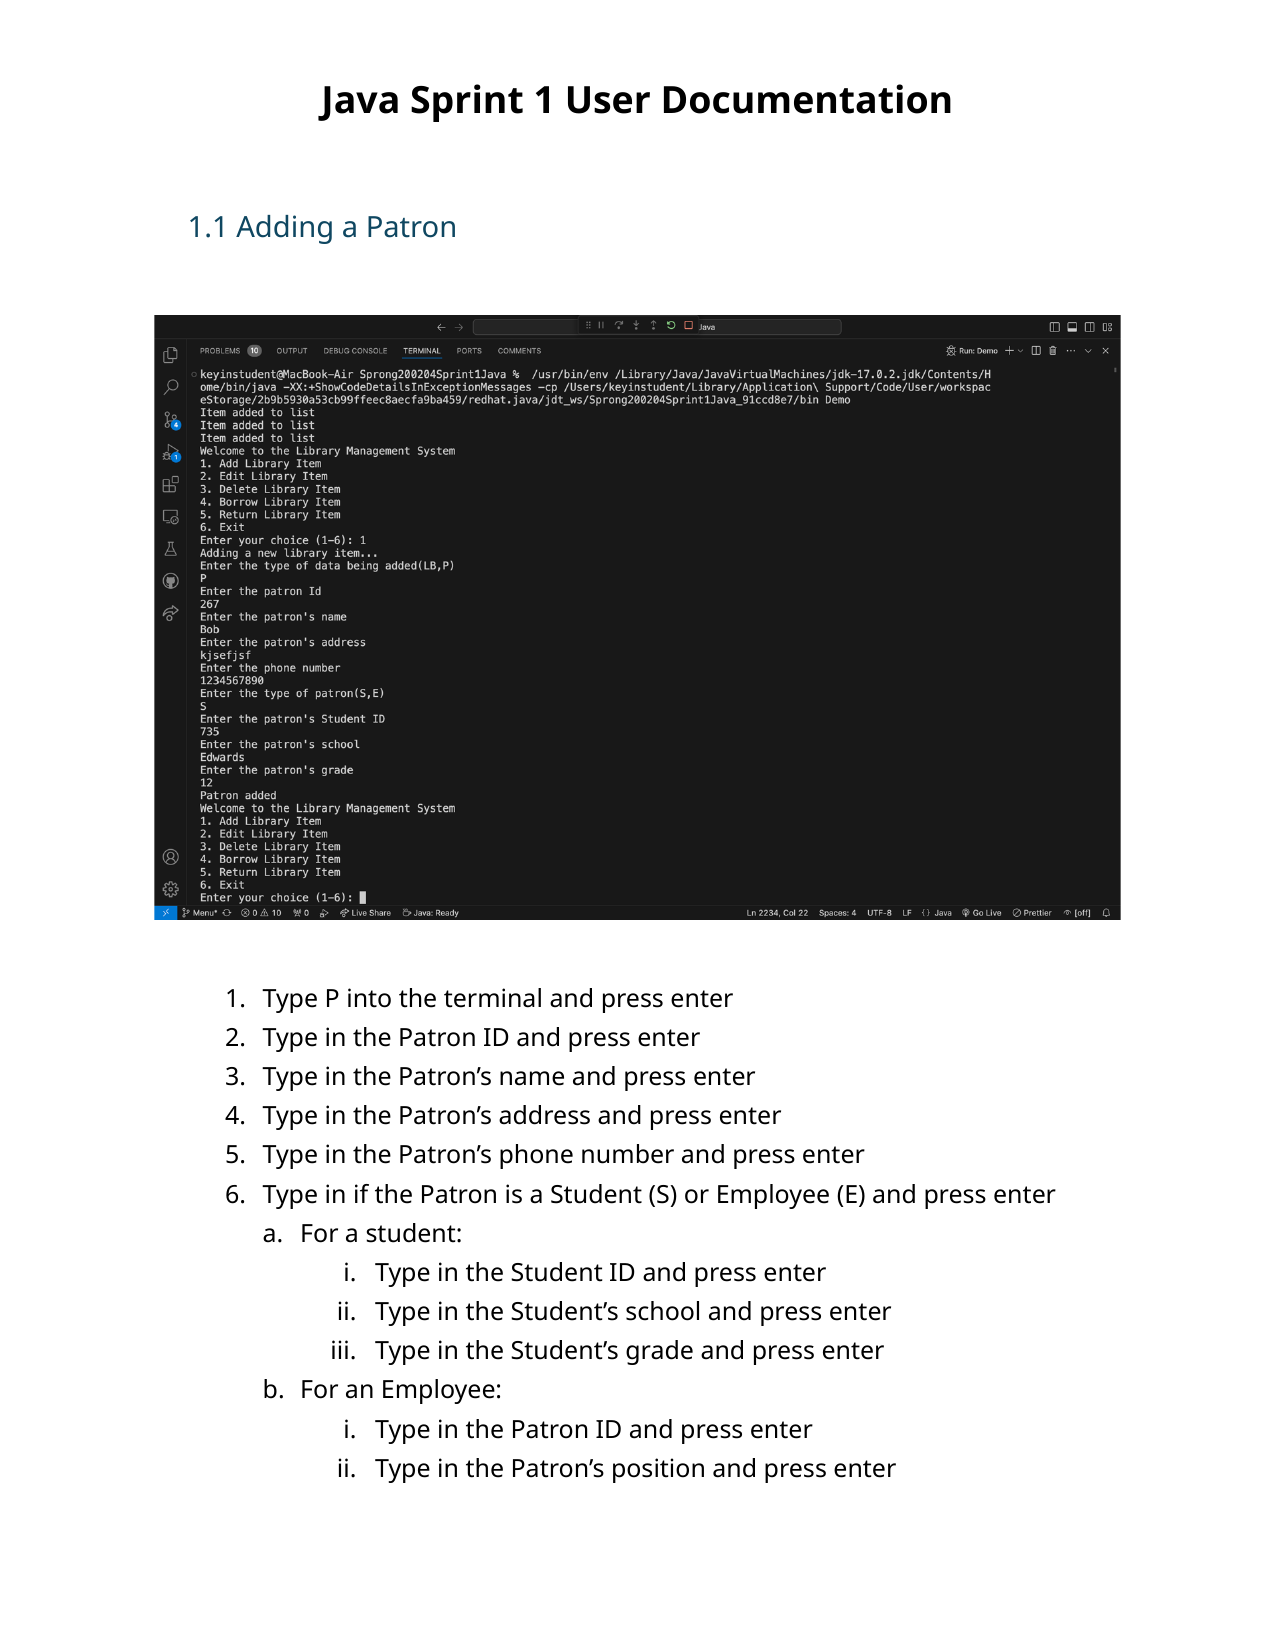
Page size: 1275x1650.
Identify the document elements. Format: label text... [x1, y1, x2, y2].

list Type in the Student’s school and press enter [356, 1294, 1125, 1328]
list Type in the Patron ID and press enter [356, 1411, 1125, 1445]
list Type in the Patron ID and press enter [225, 1020, 1125, 1054]
subtitle 1.1 Adding a Patron [150, 206, 1125, 246]
list Type in the Patron’s position and press enter [356, 1451, 1125, 1484]
list Type in the Patron’s address and press enter [225, 1098, 1125, 1132]
list Type in the Patron’s phone number and press enter [225, 1137, 1125, 1171]
list For a student: [262, 1216, 1125, 1249]
list Type in if the Patron is a Student (S) or Employee (E) and press enter [225, 1176, 1125, 1210]
list Type P into the terminal and press enter [225, 981, 1125, 1014]
list Type in the Student’s grade and press enter [356, 1333, 1125, 1367]
list For an Employee: [262, 1372, 1125, 1406]
list Type in the Student ID and press enter [356, 1255, 1125, 1289]
list Type in the Patron’s name and press enter [225, 1059, 1125, 1093]
picture [154, 315, 1121, 920]
